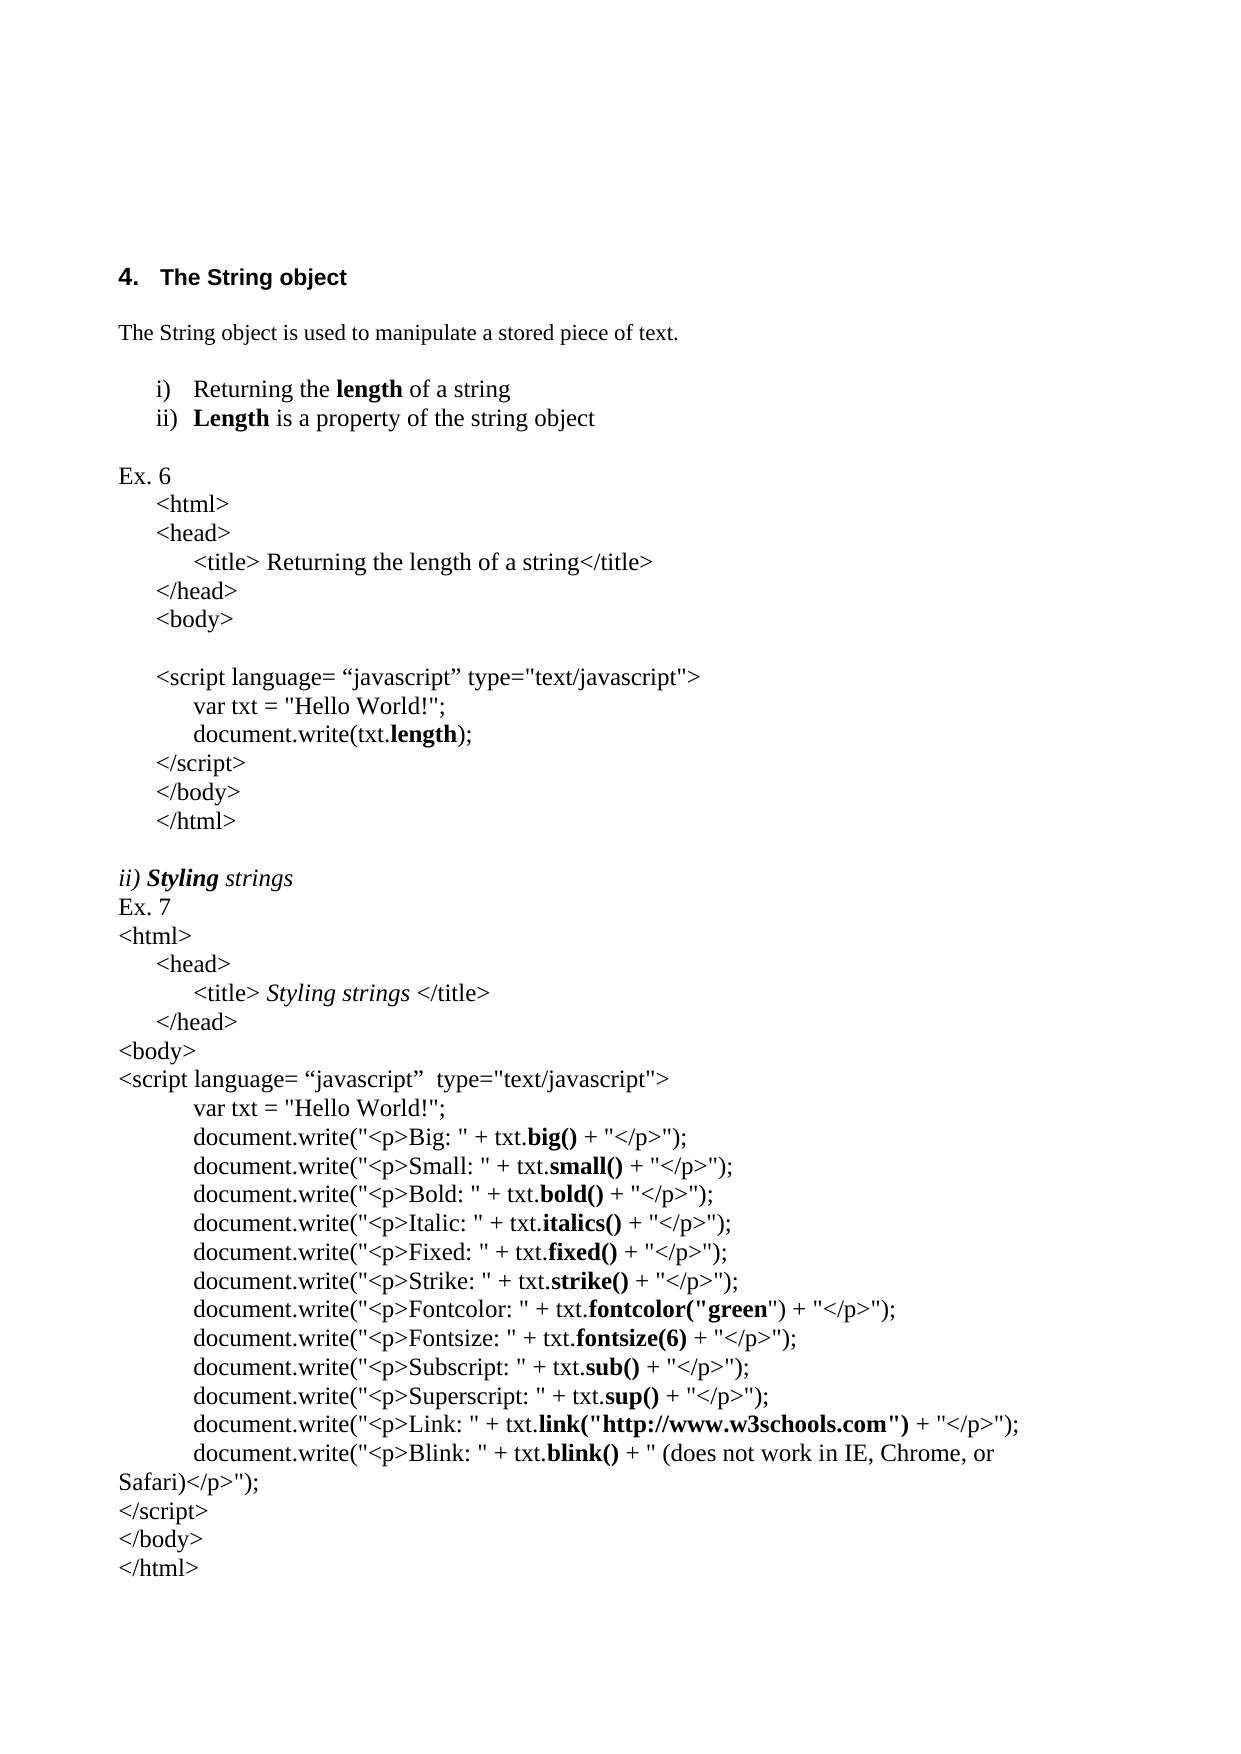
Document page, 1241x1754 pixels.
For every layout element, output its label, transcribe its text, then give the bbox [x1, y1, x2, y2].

text <title> Returning the length of a string</title> [156, 547, 1122, 576]
text document.write("<p>Subscript: " + txt.sub() + "</p>"); [118, 1352, 1122, 1381]
text <title> Styling strings </title> [156, 978, 1122, 1007]
text document.write("<p>Fontcolor: " + txt.fontcolor("green") + "</p>"); [118, 1294, 1122, 1323]
text document.write("<p>Blink: " + txt.blink() + " (does not work in IE, Chrome, or Safari)</p>"); [118, 1438, 1122, 1496]
text </script> [156, 748, 1122, 777]
text <head> [156, 949, 1122, 978]
subtitle 4. The String object [118, 262, 1122, 291]
text </script> [118, 1496, 1122, 1524]
list Length is a property of the string object [156, 403, 1122, 432]
text </html> [118, 1553, 1122, 1582]
text document.write(txt.length); [156, 719, 1122, 748]
text Ex. 7 [118, 892, 1122, 921]
text The String object is used to manipulate a stored piece of text. [118, 319, 1122, 346]
text ii) Styling strings [118, 863, 1122, 892]
text <html> [118, 921, 1122, 949]
text <body> [118, 1036, 1122, 1064]
text </html> [156, 806, 1122, 834]
text </head> [156, 1007, 1122, 1036]
text document.write("<p>Link: " + txt.link("http://www.w3schools.com") + "</p>"); [118, 1409, 1122, 1438]
text </head> [156, 576, 1122, 604]
text document.write("<p>Strike: " + txt.strike() + "</p>"); [118, 1266, 1122, 1294]
list Returning the length of a string [156, 374, 1122, 403]
text Ex. 6 [118, 461, 1122, 489]
text </body> [156, 777, 1122, 806]
text <script language= “javascript” type="text/javascript"> [118, 1064, 1122, 1093]
text document.write("<p>Bold: " + txt.bold() + "</p>"); [118, 1179, 1122, 1208]
text <head> [156, 518, 1122, 547]
text <script language= “javascript” type="text/javascript"> [156, 662, 1122, 691]
text document.write("<p>Fontsize: " + txt.fontsize(6) + "</p>"); [118, 1323, 1122, 1352]
text document.write("<p>Italic: " + txt.italics() + "</p>"); [118, 1208, 1122, 1237]
text document.write("<p>Small: " + txt.small() + "</p>"); [118, 1151, 1122, 1179]
text <body> [156, 604, 1122, 633]
text </body> [118, 1524, 1122, 1553]
text document.write("<p>Fixed: " + txt.fixed() + "</p>"); [118, 1237, 1122, 1266]
text var txt = "Hello World!"; [156, 691, 1122, 719]
text document.write("<p>Superscript: " + txt.sup() + "</p>"); [118, 1381, 1122, 1409]
text document.write("<p>Big: " + txt.big() + "</p>"); [118, 1122, 1122, 1151]
text <html> [156, 489, 1122, 518]
text var txt = "Hello World!"; [118, 1093, 1122, 1122]
